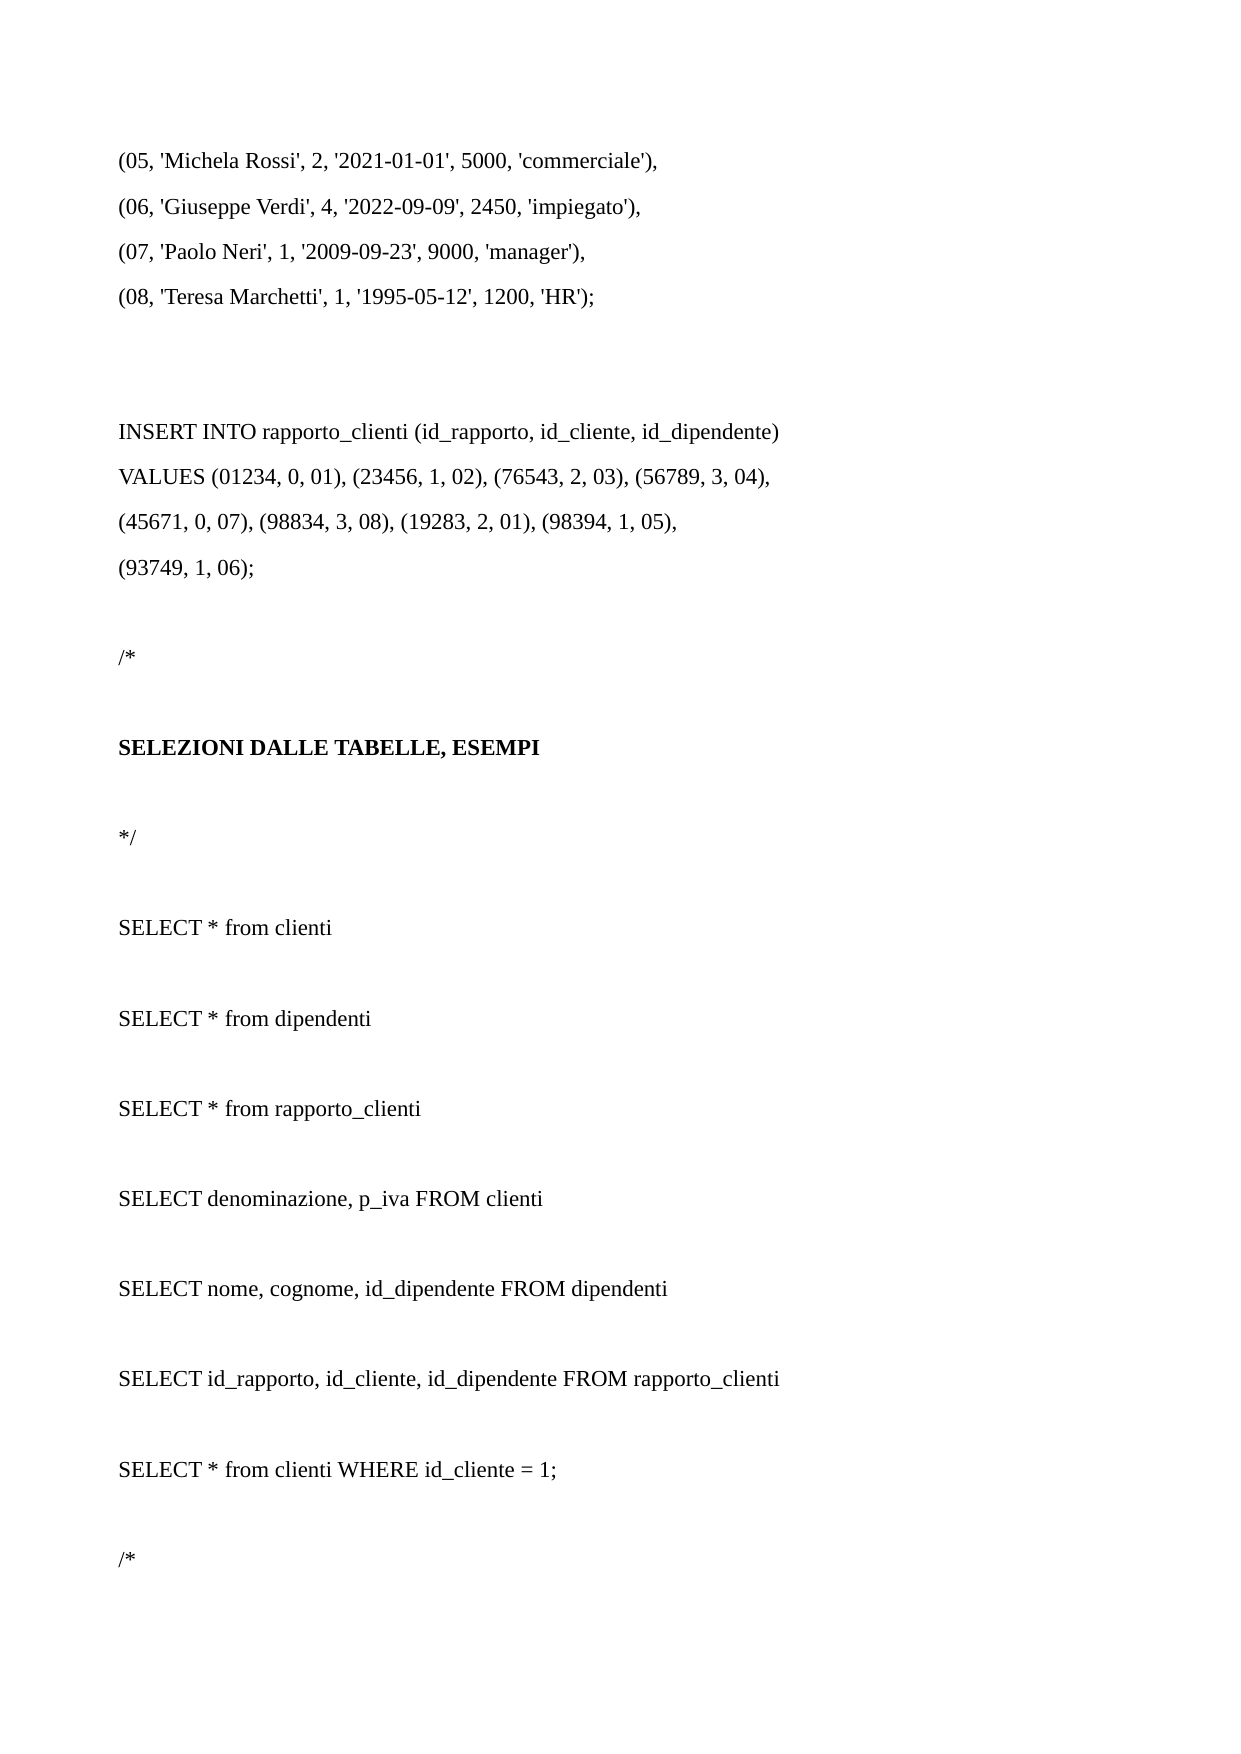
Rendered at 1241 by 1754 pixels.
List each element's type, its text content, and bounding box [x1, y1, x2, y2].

text (45671, 0, 07), (98834, 3, 08), (19283, 2, 01), (98394, 1, 05), [118, 508, 1122, 535]
text SELECT * from rapporto_clienti [118, 1095, 1122, 1121]
text (05, 'Michela Rossi', 2, '2021-01-01', 5000, 'commerciale'), [118, 148, 1122, 174]
text SELECT nome, cognome, id_dipendente FROM dipendenti [118, 1275, 1122, 1302]
text /* [118, 1546, 1122, 1572]
text INSERT INTO rapporto_clienti (id_rapporto, id_cliente, id_dipendente) [118, 418, 1122, 444]
text SELECT id_rapporto, id_cliente, id_dipendente FROM rapporto_clienti [118, 1365, 1122, 1392]
text SELECT * from clienti WHERE id_cliente = 1; [118, 1456, 1122, 1482]
text */ [118, 824, 1122, 851]
text (93749, 1, 06); [118, 553, 1122, 580]
text SELECT denominazione, p_iva FROM clienti [118, 1185, 1122, 1211]
text SELECT * from clienti [118, 914, 1122, 941]
text VALUES (01234, 0, 01), (23456, 1, 02), (76543, 2, 03), (56789, 3, 04), [118, 463, 1122, 490]
text (06, 'Giuseppe Verdi', 4, '2022-09-09', 2450, 'impiegato'), [118, 193, 1122, 219]
text (07, 'Paolo Neri', 1, '2009-09-23', 9000, 'manager'), [118, 238, 1122, 264]
text (08, 'Teresa Marchetti', 1, '1995-05-12', 1200, 'HR'); [118, 283, 1122, 309]
text SELEZIONI DALLE TABELLE, ESEMPI [118, 734, 1122, 760]
text /* [118, 644, 1122, 670]
text SELECT * from dipendenti [118, 1004, 1122, 1031]
